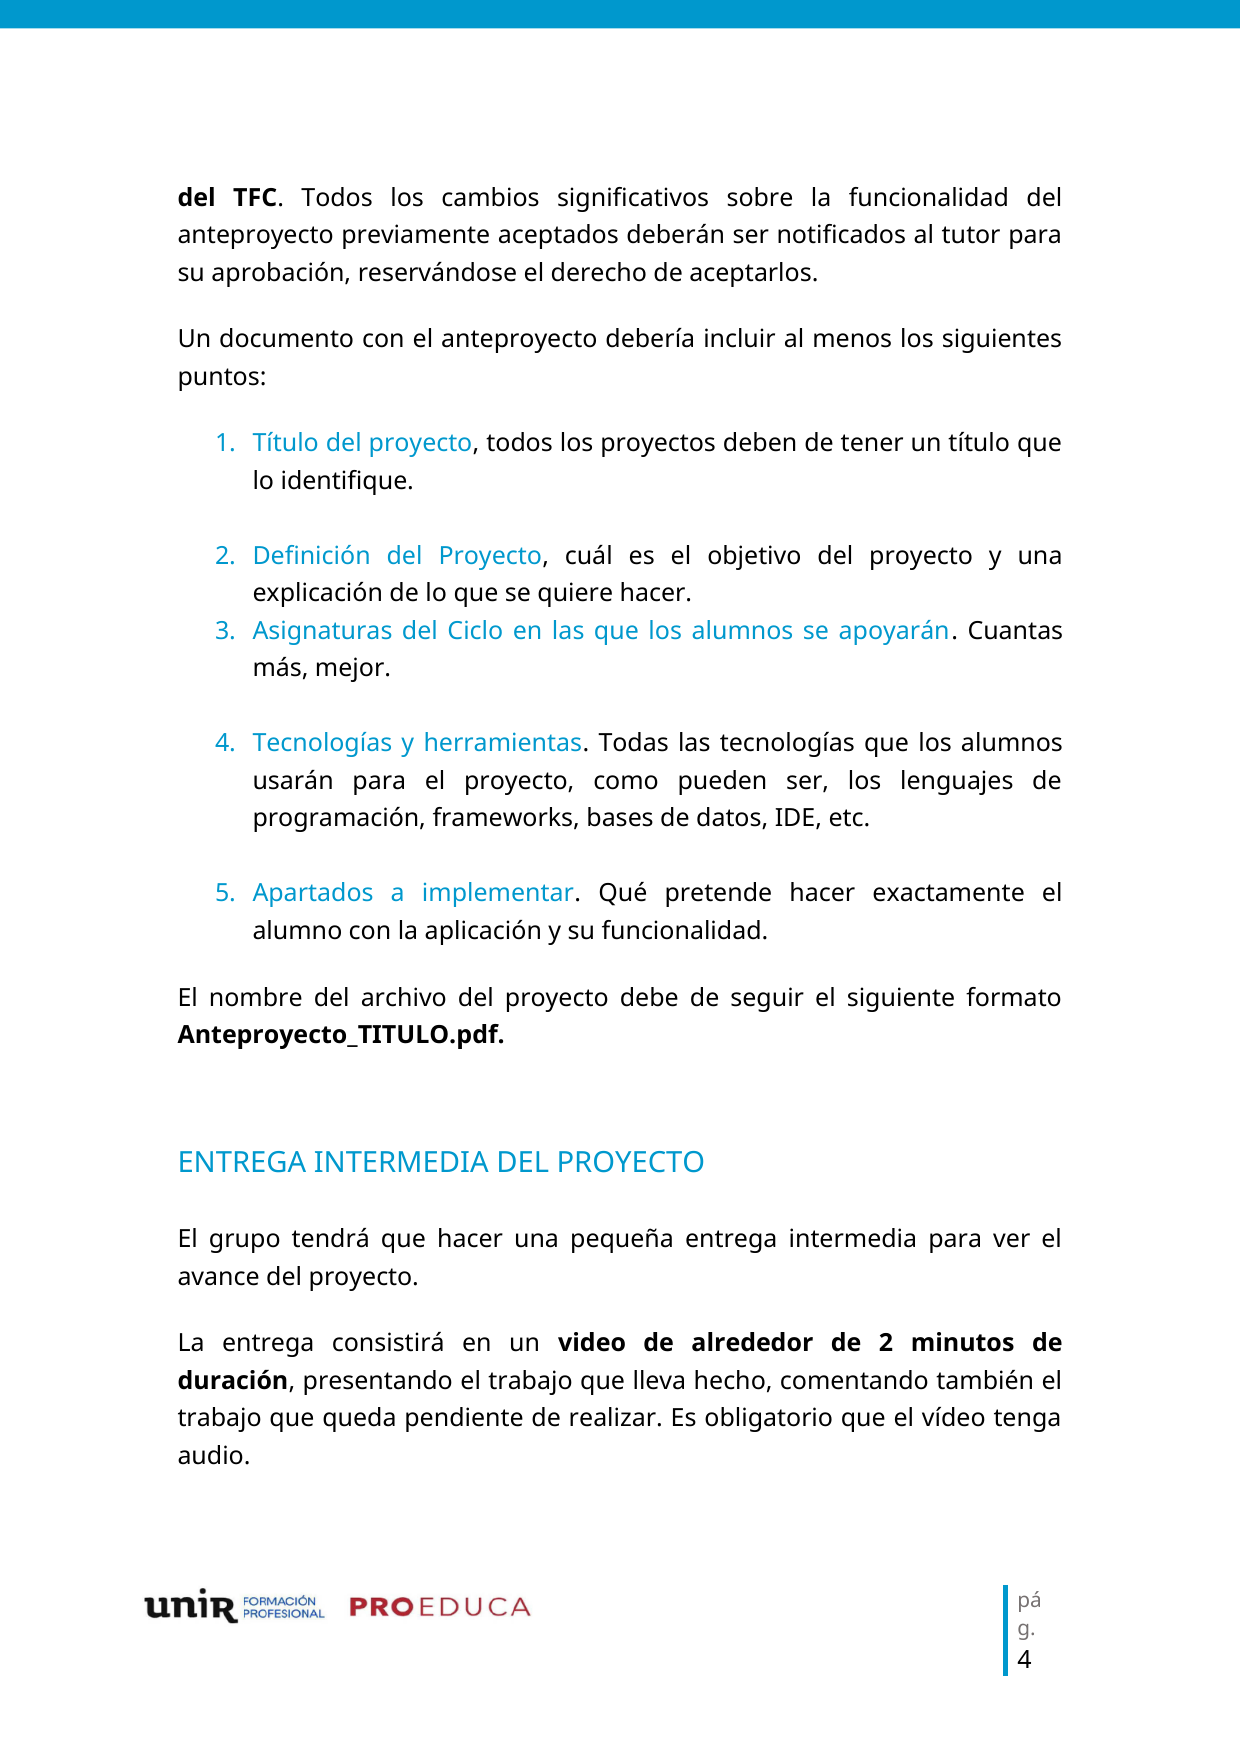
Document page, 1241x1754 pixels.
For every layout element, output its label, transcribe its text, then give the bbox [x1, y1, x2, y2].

text El grupo tendrá que hacer una pequeña entrega intermedia para ver el avance del proyecto. [177, 1218, 1063, 1293]
picture [141, 1585, 533, 1629]
text El nombre del archivo del proyecto debe de seguir el siguiente formato Anteproyecto_TITULO.pdf. [177, 976, 1063, 1051]
list Definición del Proyecto, cuál es el objetivo del proyecto y una explicación de lo que se quiere hacer. [215, 534, 1063, 609]
text Un documento con el anteproyecto debería incluir al menos los siguientes puntos: [177, 318, 1063, 393]
subtitle ENTREGA INTERMEDIA DEL PROYECTO [177, 1143, 1063, 1180]
text La entrega consistirá en un video de alrededor de 2 minutos de duración, presentando el trabajo que lleva hecho, comentando también el trabajo que queda pendiente de realizar. Es obligatorio que el vídeo tenga audio. [177, 1322, 1063, 1472]
list Apartados a implementar. Qué pretende hacer exactamente el alumno con la aplicación y su funcionalidad. [215, 872, 1063, 947]
list Asignaturas del Ciclo en las que los alumnos se apoyarán. Cuantas más, mejor. [215, 609, 1063, 684]
list Título del proyecto, todos los proyectos deben de tener un título que lo identifique. [215, 422, 1063, 497]
list Tecnologías y herramientas. Todas las tecnologías que los alumnos usarán para el proyecto, como pueden ser, los lenguajes de programación, frameworks, bases de datos, IDE, etc. [215, 722, 1063, 834]
